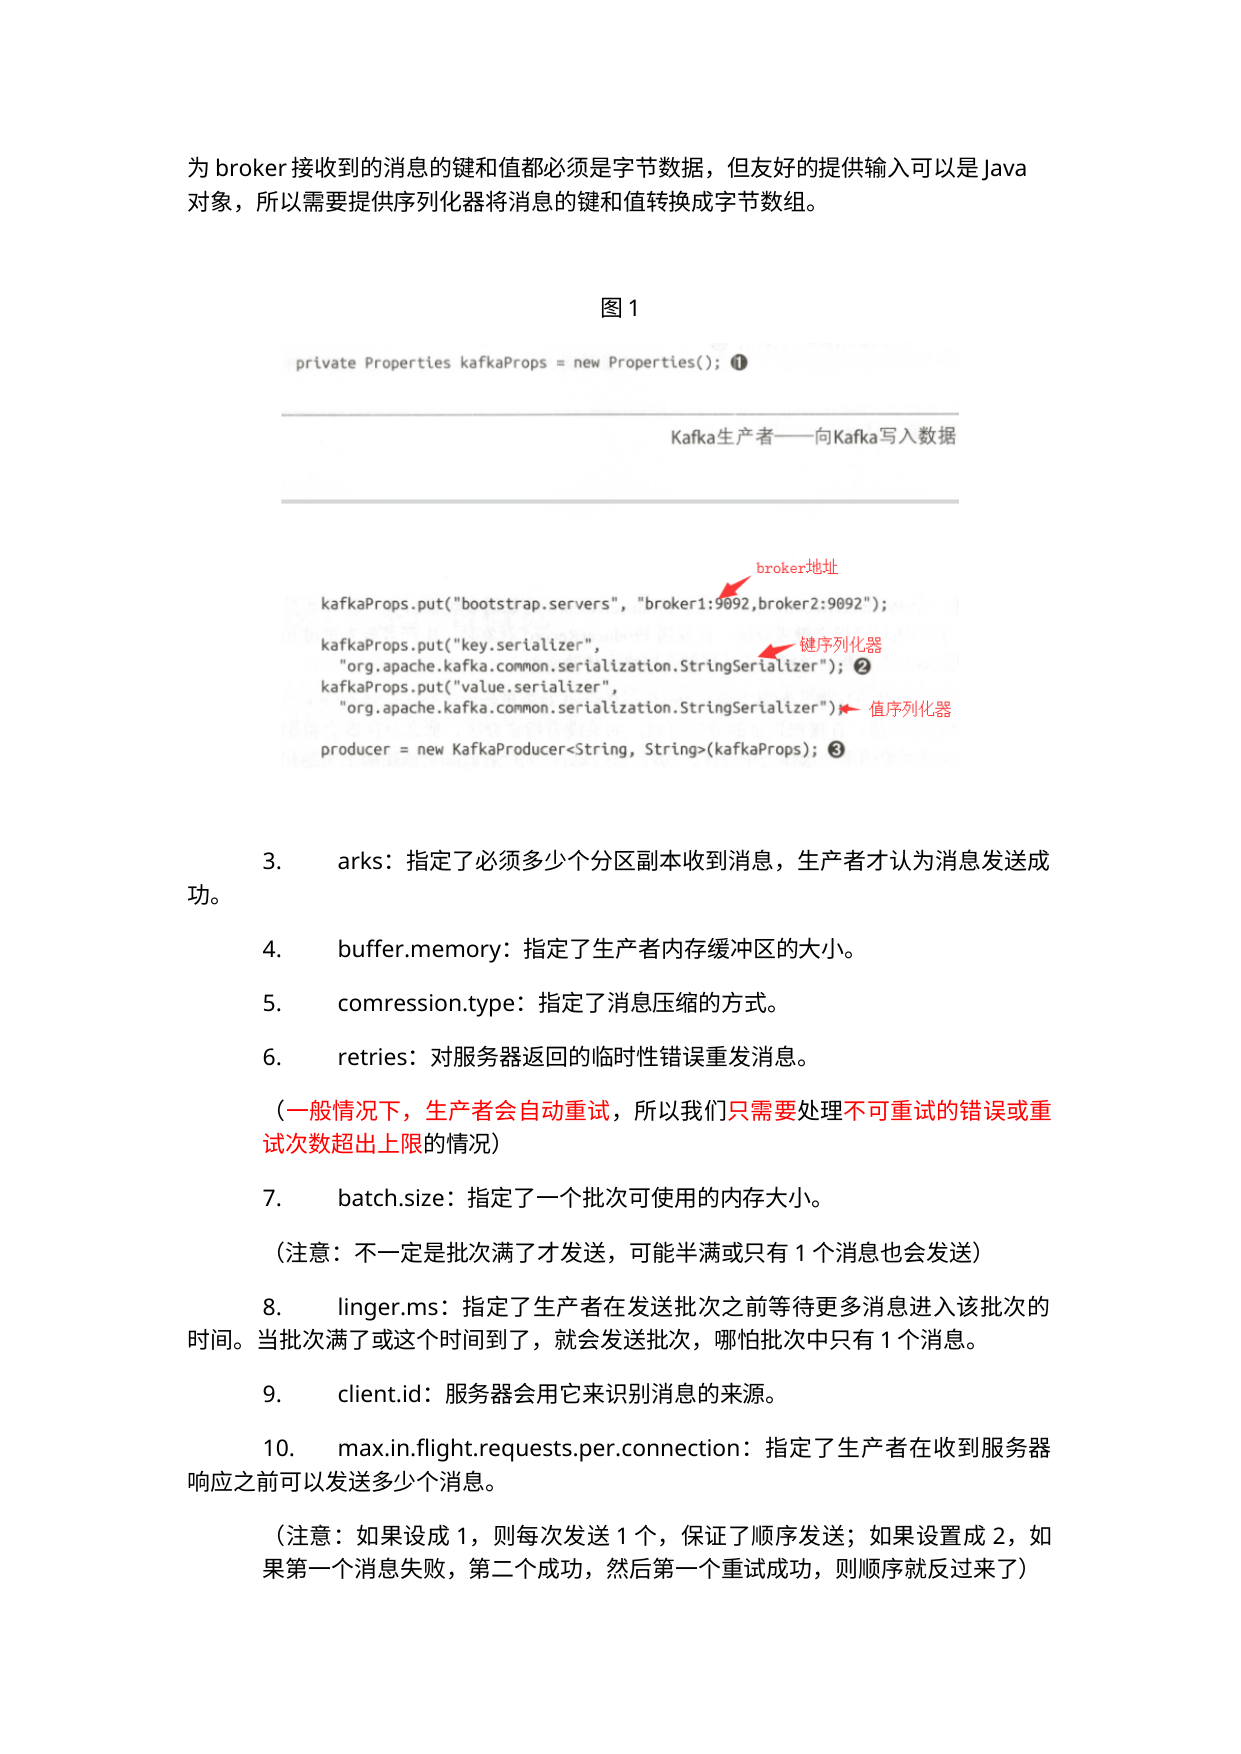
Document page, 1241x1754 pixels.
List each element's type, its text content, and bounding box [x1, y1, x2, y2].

list （一般情况下，生产者会自动重试，所以我们只需要处理不可重试的错误或重试次数超出上限的情况） [262, 1093, 1053, 1159]
list comression.type：指定了消息压缩的方式。 [187, 985, 1053, 1018]
list （注意：如果设成1，则每次发送1个，保证了顺序发送；如果设置成2，如果第一个消息失败，第二个成功，然后第一个重试成功，则顺序就反过来了） [262, 1518, 1053, 1584]
list max.in.flight.requests.per.connection：指定了生产者在收到服务器响应之前可以发送多少个消息。 [187, 1430, 1053, 1497]
list 图1 [187, 289, 1053, 323]
list retries：对服务器返回的临时性错误重发消息。 [187, 1039, 1053, 1072]
list client.id：服务器会用它来识别消息的来源。 [187, 1376, 1053, 1409]
list （注意：不一定是批次满了才发送，可能半满或只有1个消息也会发送） [262, 1234, 1053, 1268]
list buffer.memory：指定了生产者内存缓冲区的大小。 [187, 931, 1053, 964]
list key.serializer和value.serializer：指定消息的键和值的序列化器。因为broker接收到的消息的键和值都必须是字节数据，但友好的提供输入可以是Java对象，所以需要提供序列化器将消息的键和值转换成字节数组。 [187, 150, 1053, 217]
list batch.size：指定了一个批次可使用的内存大小。 [187, 1180, 1053, 1214]
picture [281, 343, 959, 771]
list arks：指定了必须多少个分区副本收到消息，生产者才认为消息发送成功。 [187, 843, 1053, 910]
list linger.ms：指定了生产者在发送批次之前等待更多消息进入该批次的时间。当批次满了或这个时间到了，就会发送批次，哪怕批次中只有1个消息。 [187, 1289, 1053, 1355]
